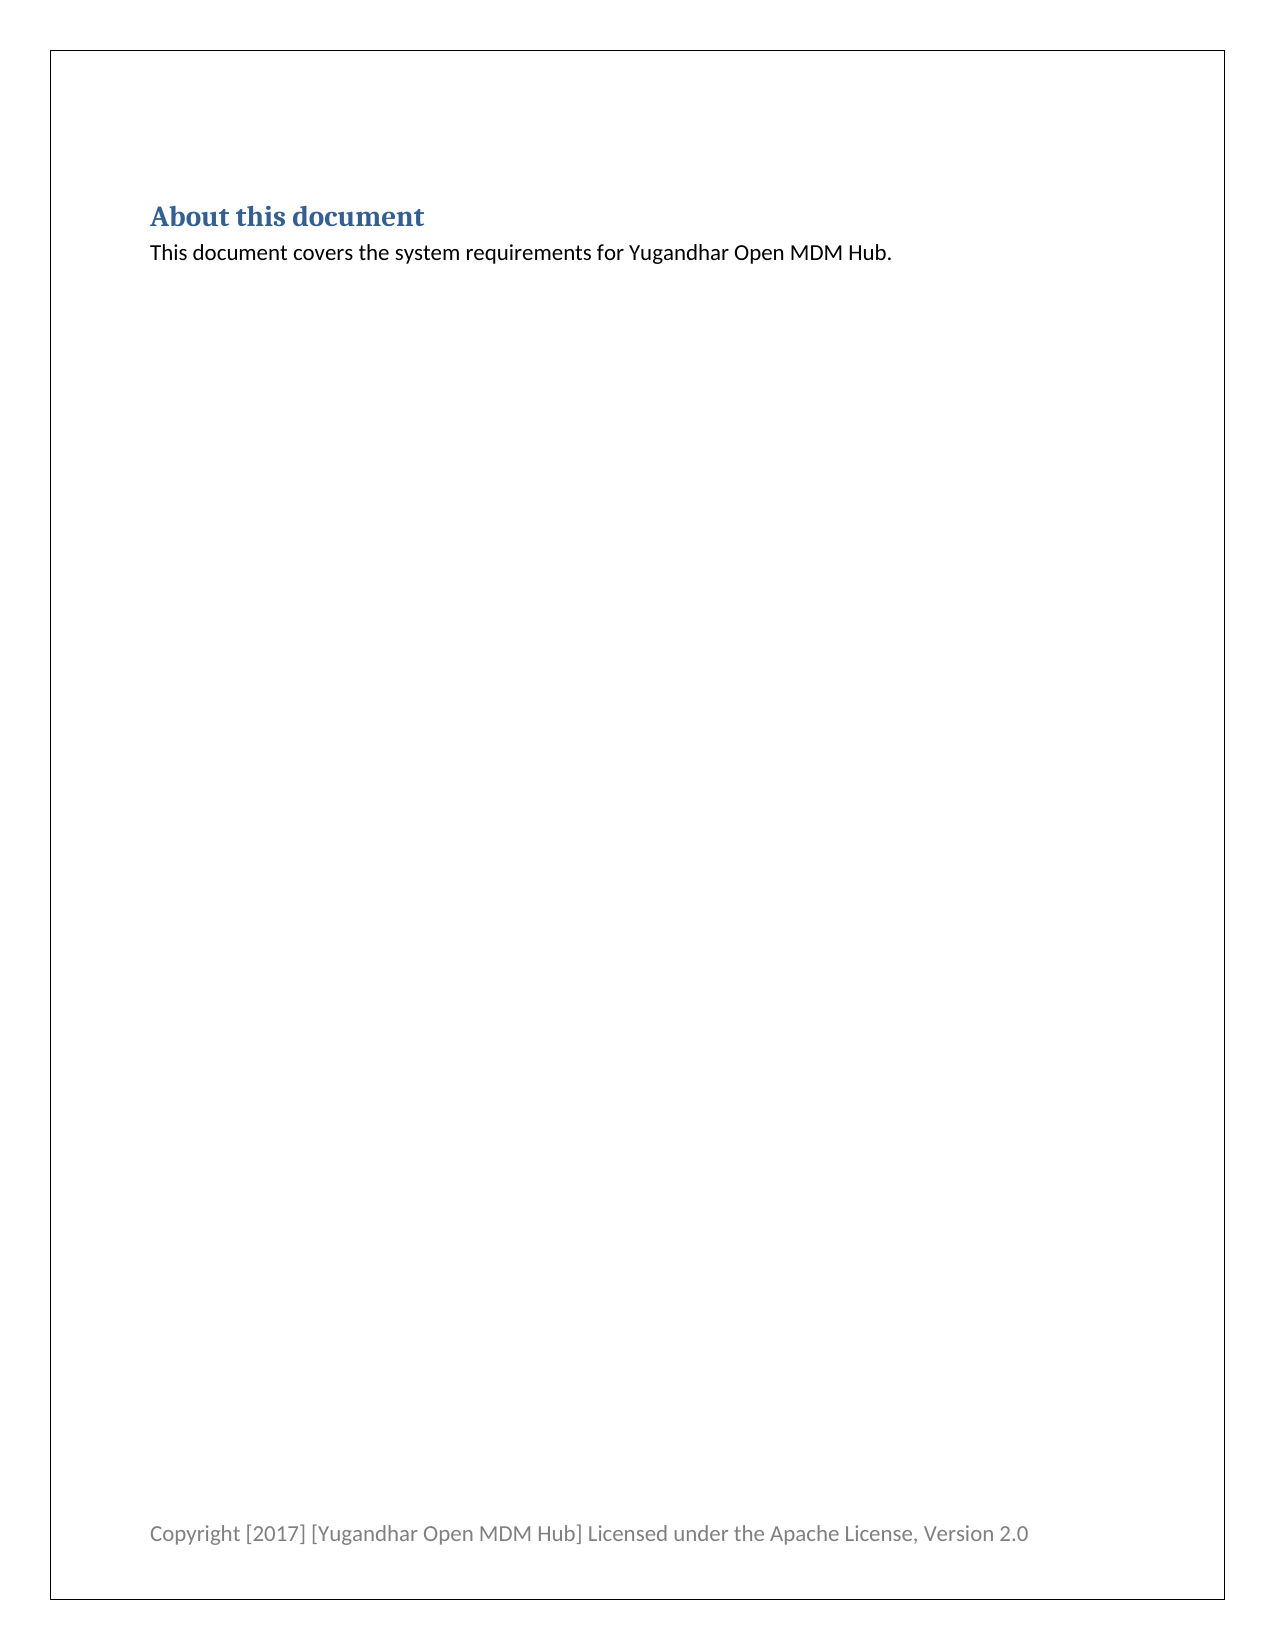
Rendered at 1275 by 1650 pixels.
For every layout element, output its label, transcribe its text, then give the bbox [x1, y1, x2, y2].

text This document covers the system requirements for Yugandhar Open MDM Hub. [150, 238, 1125, 267]
subtitle About this document [150, 200, 1125, 233]
